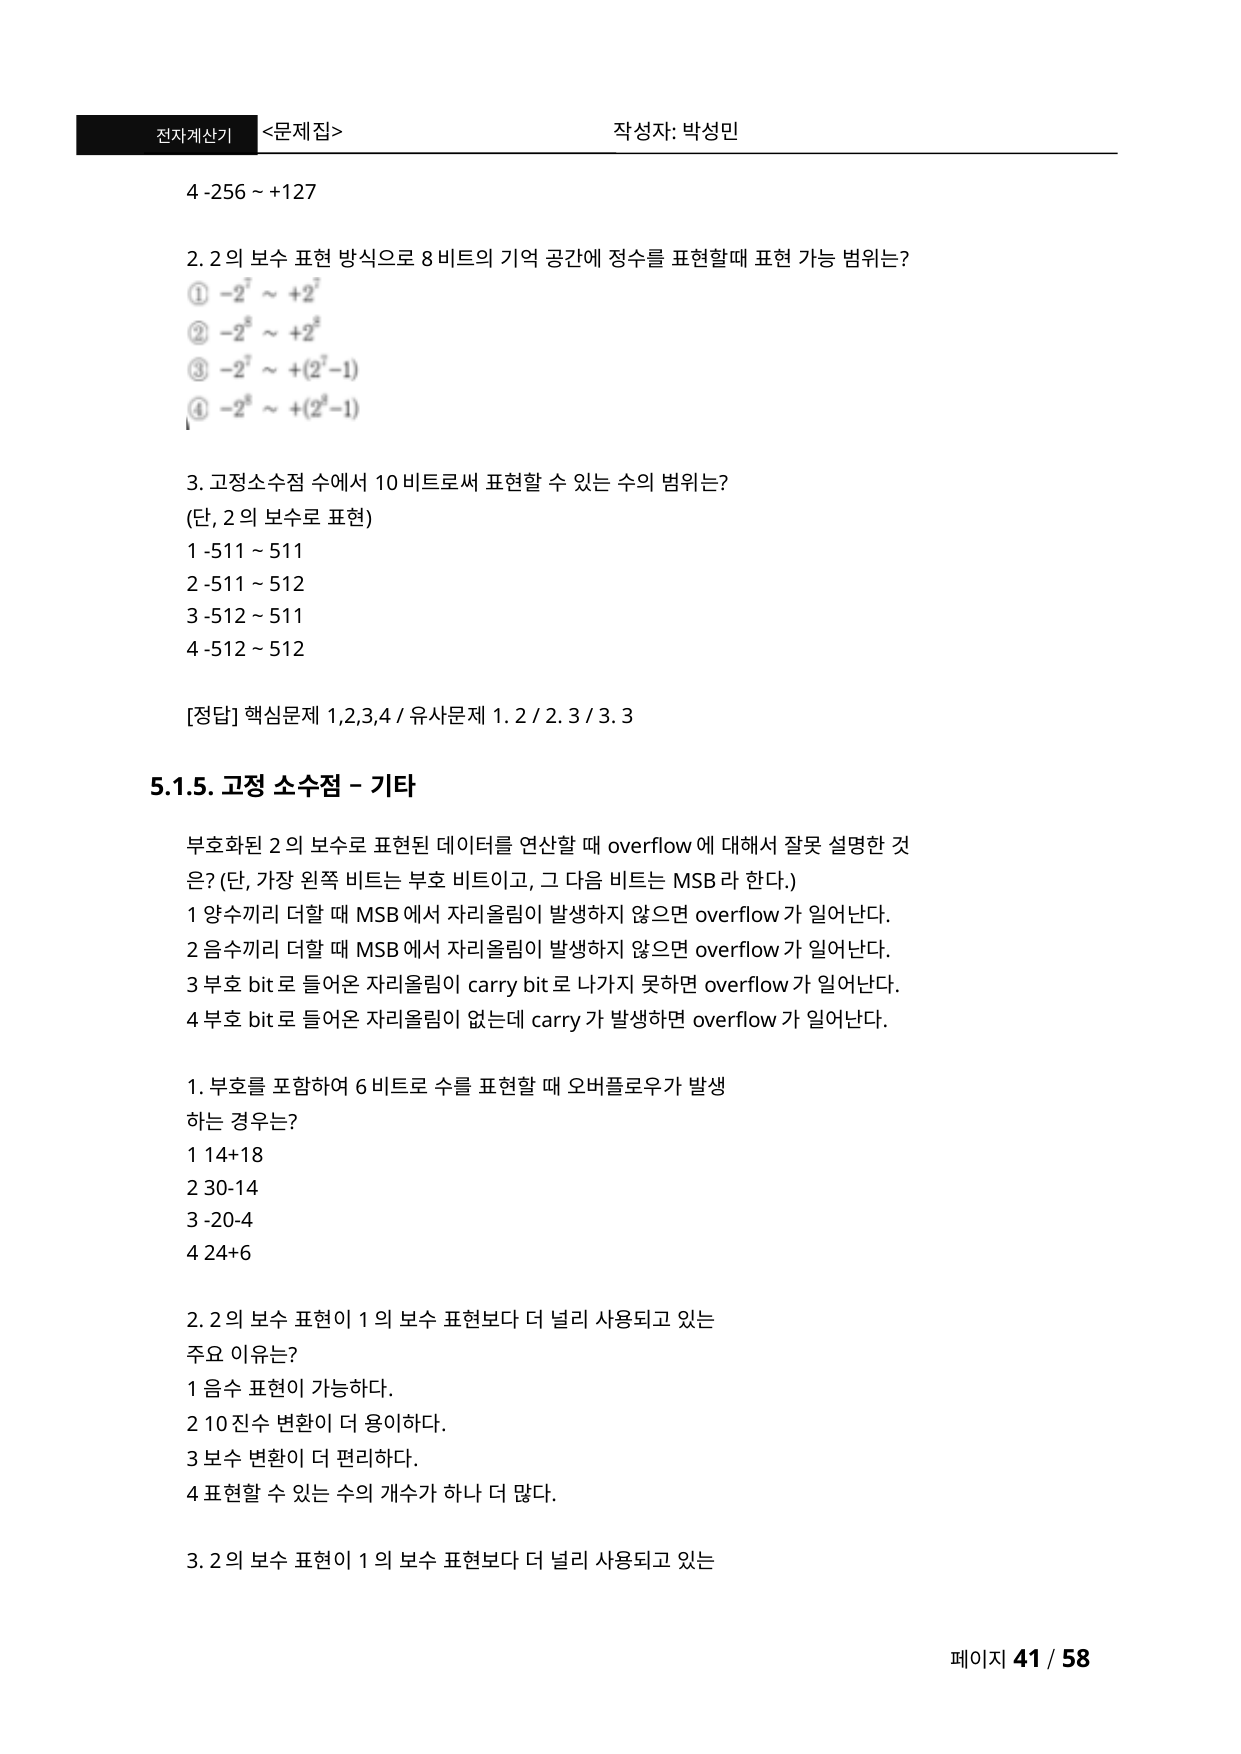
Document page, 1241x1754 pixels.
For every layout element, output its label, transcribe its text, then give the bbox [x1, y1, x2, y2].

text 1 음수 표현이 가능하다. [186, 1373, 1090, 1403]
text 3. 고정소수점 수에서 10비트로써 표현할 수 있는 수의 범위는? [186, 467, 1090, 497]
text 2 음수끼리 더할 때 MSB에서 자리올림이 발생하지 않으면 overflow가 일어난다. [186, 933, 1090, 964]
text 2. 2의 보수 표현 방식으로 8비트의 기억 공간에 정수를 표현할때 표현 가능 범위는? [186, 242, 1090, 273]
text 2 -511 ~ 512 [186, 569, 1090, 597]
text 3 -512 ~ 511 [186, 601, 1090, 630]
text (단, 2의 보수로 표현) [186, 501, 1090, 532]
text 주요 이유는? [186, 1338, 1090, 1368]
text 2. 2의 보수 표현이 1의 보수 표현보다 더 널리 사용되고 있는 [186, 1303, 1090, 1333]
text 1. 부호를 포함하여 6비트로 수를 표현할 때 오버플로우가 발생 [186, 1071, 1090, 1101]
picture [186, 277, 370, 430]
text 2 30-14 [186, 1173, 1090, 1201]
text 4 -512 ~ 512 [186, 634, 1090, 662]
text 2 10진수 변환이 더 용이하다. [186, 1407, 1090, 1438]
text [정답] 핵심문제 1,2,3,4 / 유사문제 1. 2 / 2. 3 / 3. 3 [186, 699, 1090, 729]
text 은? (단, 가장 왼쪽 비트는 부호 비트이고, 그 다음 비트는 MSB라 한다.) [186, 864, 1090, 894]
text 3 -20-4 [186, 1205, 1090, 1234]
text 3. 2의 보수 표현이 1의 보수 표현보다 더 널리 사용되고 있는 [186, 1544, 1090, 1575]
text 4 부호 bit로 들어온 자리올림이 없는데 carry가 발생하면 overflow가 일어난다. [186, 1003, 1090, 1033]
text 4 24+6 [186, 1238, 1090, 1266]
text 4 표현할 수 있는 수의 개수가 하나 더 많다. [186, 1477, 1090, 1507]
text 부호화된 2의 보수로 표현된 데이터를 연산할 때 overflow에 대해서 잘못 설명한 것 [186, 829, 1090, 859]
text 4 -256 ~ +127 [186, 177, 1090, 206]
text 1 14+18 [186, 1140, 1090, 1168]
text 1 -511 ~ 511 [186, 536, 1090, 565]
text 하는 경우는? [186, 1105, 1090, 1136]
text 1 양수끼리 더할 때 MSB에서 자리올림이 발생하지 않으면 overflow가 일어난다. [186, 899, 1090, 929]
text 고정 소수점 – 기타 [150, 767, 1090, 803]
text 3 보수 변환이 더 편리하다. [186, 1442, 1090, 1473]
text 3 부호 bit로 들어온 자리올림이 carry bit로 나가지 못하면 overflow가 일어난다. [186, 968, 1090, 999]
